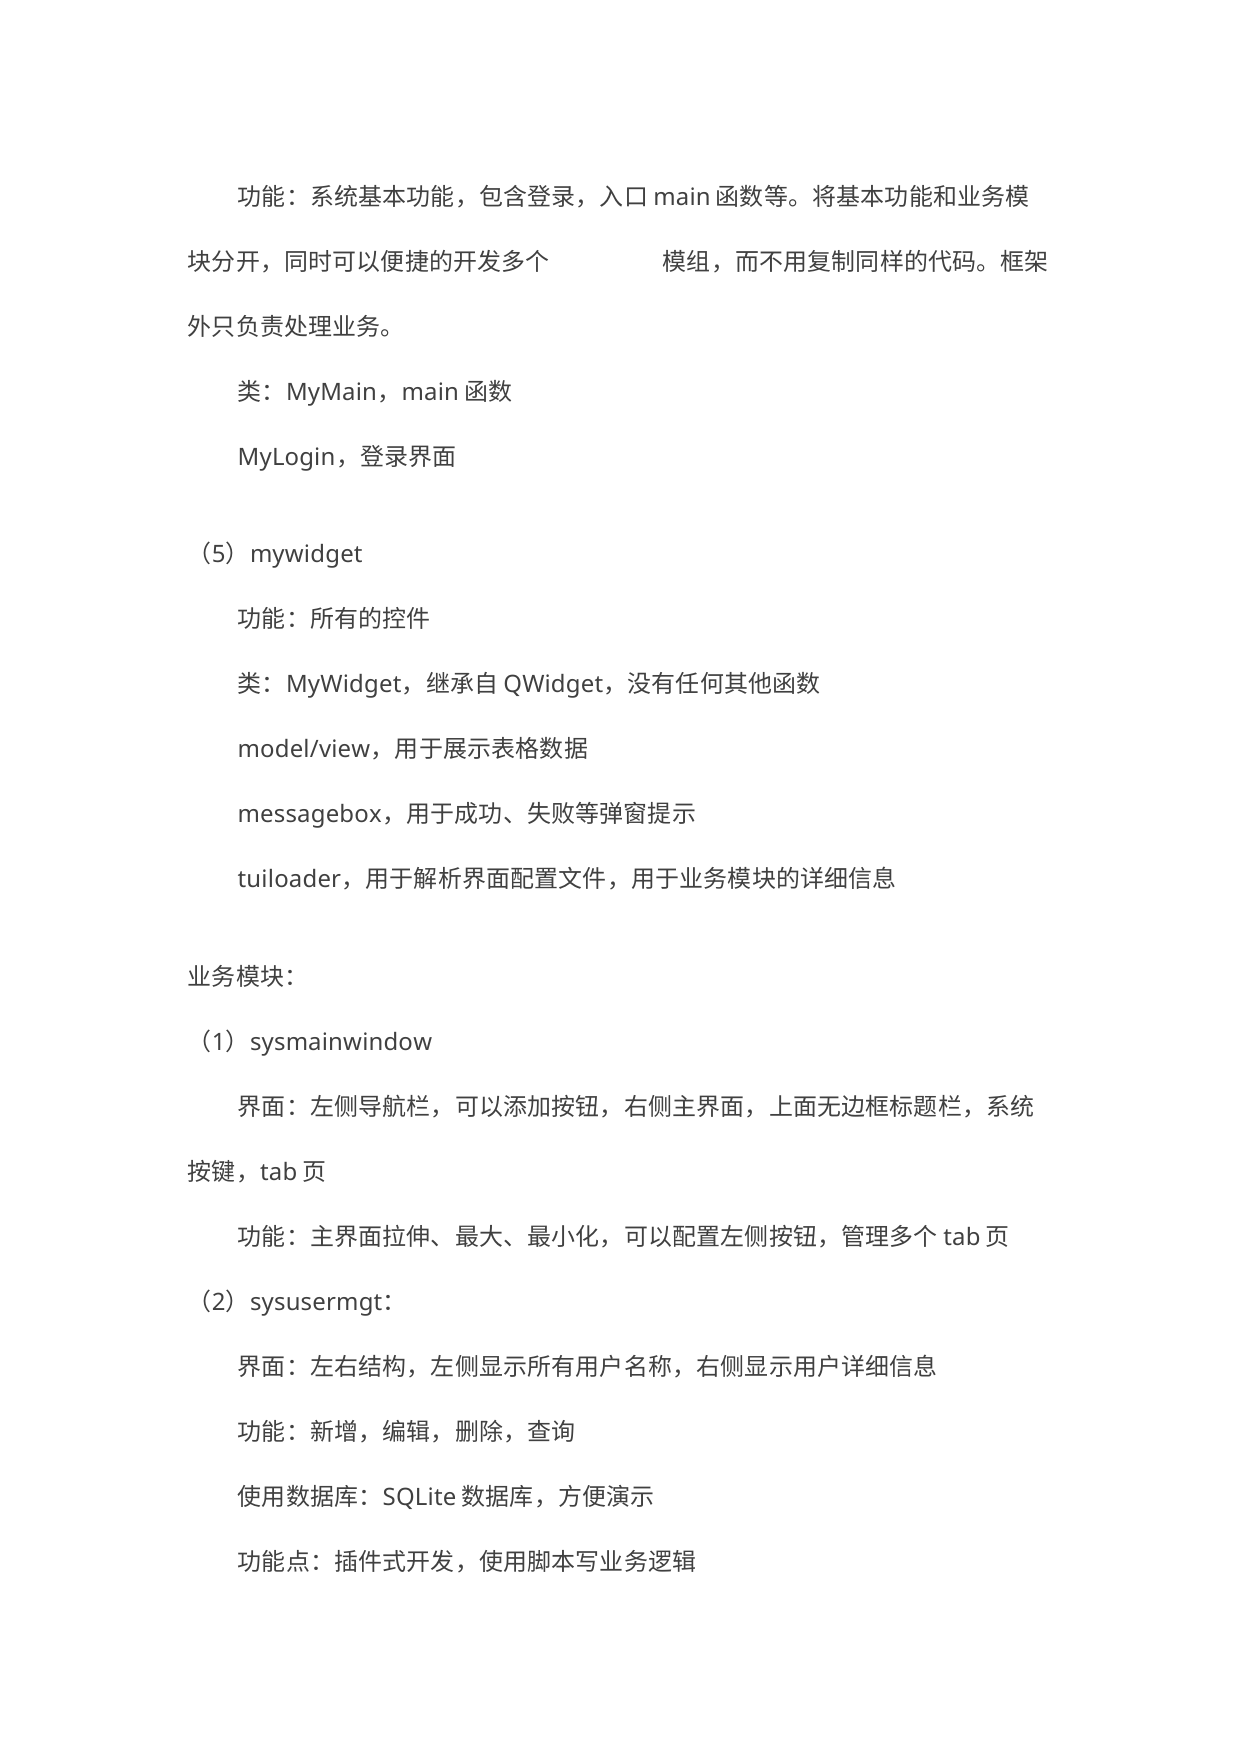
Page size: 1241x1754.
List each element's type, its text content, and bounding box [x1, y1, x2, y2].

text MyLogin，登录界面 [187, 422, 1053, 487]
text （1）sysmainwindow [187, 1007, 1053, 1072]
text 业务模块： [187, 942, 1053, 1007]
text 类：MyMain，main函数 [187, 357, 1053, 422]
text 类：MyWidget，继承自QWidget，没有任何其他函数 [187, 649, 1053, 714]
text （2）sysusermgt： [187, 1267, 1053, 1332]
text model/view，用于展示表格数据 [187, 714, 1053, 779]
text 功能：所有的控件 [187, 584, 1053, 649]
text 功能点：插件式开发，使用脚本写业务逻辑 [187, 1527, 1053, 1592]
text 界面：左右结构，左侧显示所有用户名称，右侧显示用户详细信息 [187, 1332, 1053, 1397]
text tuiloader，用于解析界面配置文件，用于业务模块的详细信息 [187, 844, 1053, 909]
text 界面：左侧导航栏，可以添加按钮，右侧主界面，上面无边框标题栏，系统按键，tab页 [187, 1072, 1053, 1202]
text 功能：系统基本功能，包含登录，入口main函数等。将基本功能和业务模块分开，同时可以便捷的开发多个 模组，而不用复制同样的代码。框架外只负责处理业务。 [187, 162, 1053, 357]
text 功能：新增，编辑，删除，查询 [187, 1397, 1053, 1462]
text messagebox，用于成功、失败等弹窗提示 [187, 779, 1053, 844]
text 使用数据库：SQLite数据库，方便演示 [187, 1462, 1053, 1527]
text （5）mywidget [187, 519, 1053, 584]
text 功能：主界面拉伸、最大、最小化，可以配置左侧按钮，管理多个tab页 [187, 1202, 1053, 1267]
